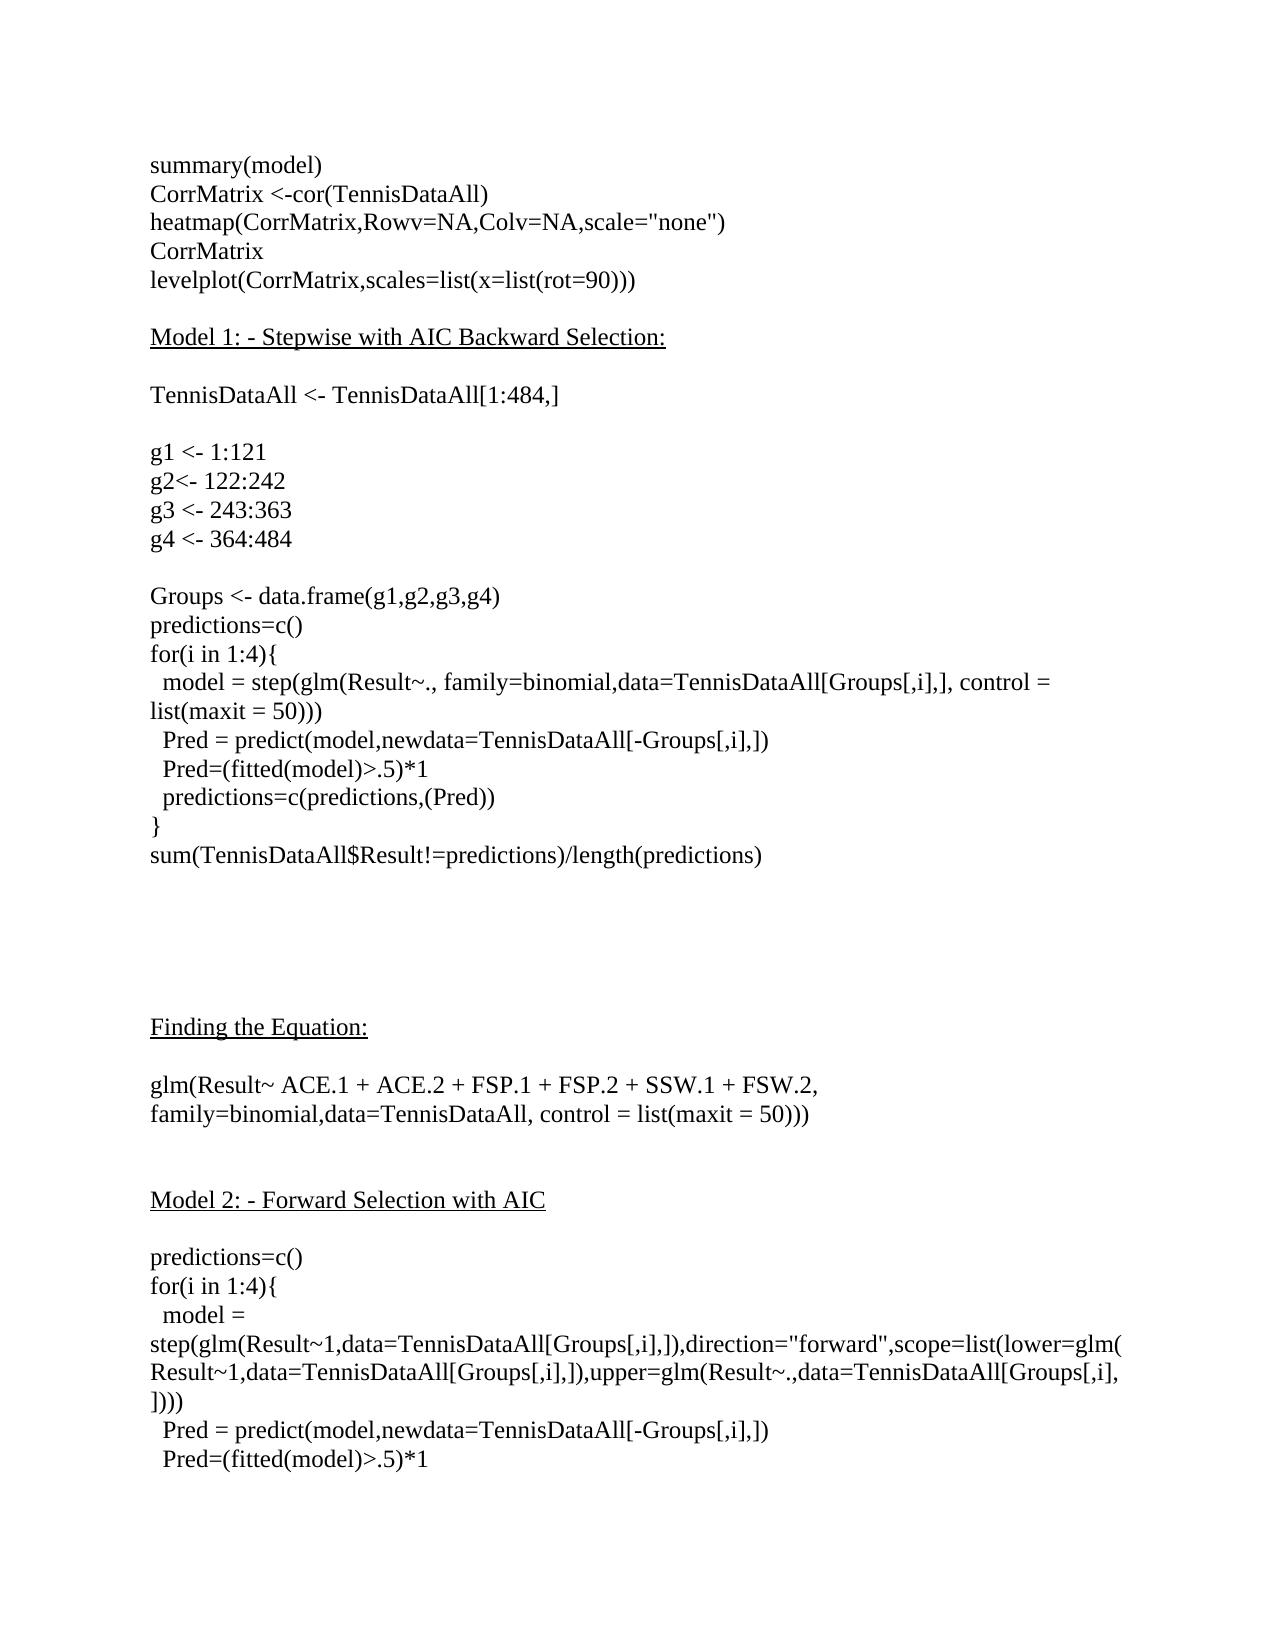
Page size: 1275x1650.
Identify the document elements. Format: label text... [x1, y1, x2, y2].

text TennisDataAll <- TennisDataAll[1:484,] [150, 380, 1125, 409]
text predictions=c() [150, 1242, 1125, 1271]
text model = step(glm(Result~., family=binomial,data=TennisDataAll[Groups[,i],], control = list(maxit = 50))) [150, 667, 1125, 725]
text glm(Result~ ACE.1 + ACE.2 + FSP.1 + FSP.2 + SSW.1 + FSW.2, family=binomial,data=TennisDataAll, control = list(maxit = 50))) [150, 1070, 1125, 1127]
text Pred=(fitted(model)>.5)*1 [150, 754, 1125, 782]
text CorrMatrix [150, 236, 1125, 265]
text CorrMatrix <-cor(TennisDataAll) [150, 179, 1125, 207]
text model = step(glm(Result~1,data=TennisDataAll[Groups[,i],]),direction="forward",scope=list(lower=glm(Result~1,data=TennisDataAll[Groups[,i],]),upper=glm(Result~.,data=TennisDataAll[Groups[,i],]))) [150, 1300, 1125, 1415]
text Pred=(fitted(model)>.5)*1 [150, 1444, 1125, 1472]
text g3 <- 243:363 [150, 495, 1125, 524]
text g2<- 122:242 [150, 466, 1125, 495]
text g4 <- 364:484 [150, 524, 1125, 552]
text Pred = predict(model,newdata=TennisDataAll[-Groups[,i],]) [150, 1415, 1125, 1444]
text Finding the Equation: [150, 1012, 1125, 1041]
text sum(TennisDataAll$Result!=predictions)/length(predictions) [150, 840, 1125, 869]
text summary(model) [150, 150, 1125, 179]
text levelplot(CorrMatrix,scales=list(x=list(rot=90))) [150, 265, 1125, 294]
text Model 2: - Forward Selection with AIC [150, 1185, 1125, 1214]
text } [150, 811, 1125, 840]
text Groups <- data.frame(g1,g2,g3,g4) [150, 581, 1125, 610]
text for(i in 1:4){ [150, 639, 1125, 667]
text heatmap(CorrMatrix,Rowv=NA,Colv=NA,scale="none") [150, 207, 1125, 236]
text Pred = predict(model,newdata=TennisDataAll[-Groups[,i],]) [150, 725, 1125, 754]
text Model 1: - Stepwise with AIC Backward Selection: [150, 322, 1125, 351]
text g1 <- 1:121 [150, 437, 1125, 466]
text for(i in 1:4){ [150, 1271, 1125, 1300]
text predictions=c(predictions,(Pred)) [150, 782, 1125, 811]
text predictions=c() [150, 610, 1125, 639]
